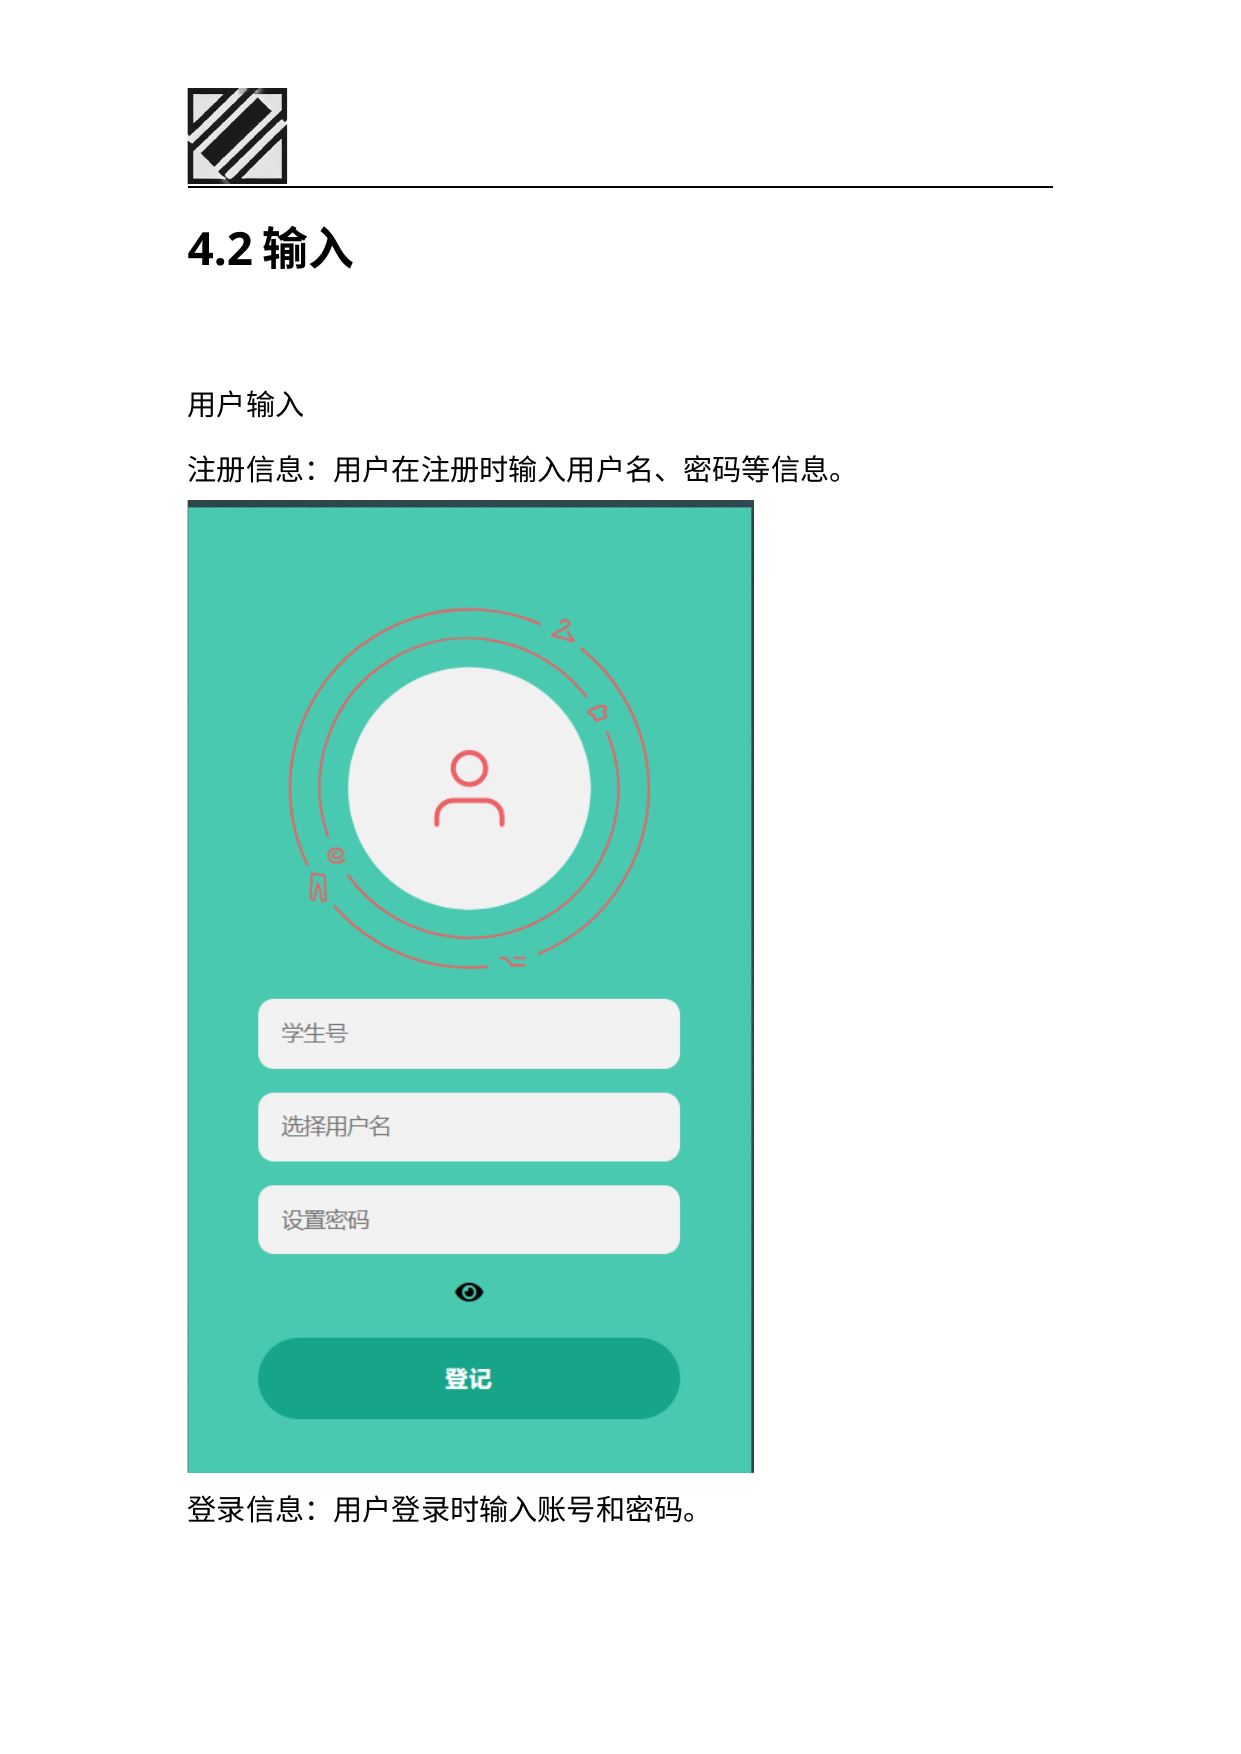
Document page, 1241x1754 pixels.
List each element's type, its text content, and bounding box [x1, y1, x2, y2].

picture [187, 88, 288, 184]
subtitle 4.2输入 [187, 197, 1053, 294]
text 用户输入 [187, 370, 1053, 435]
text 注册信息：用户在注册时输入用户名、密码等信息。 [187, 435, 1053, 500]
text 登录信息：用户登录时输入账号和密码。 [187, 1475, 1053, 1540]
picture [187, 500, 754, 1473]
